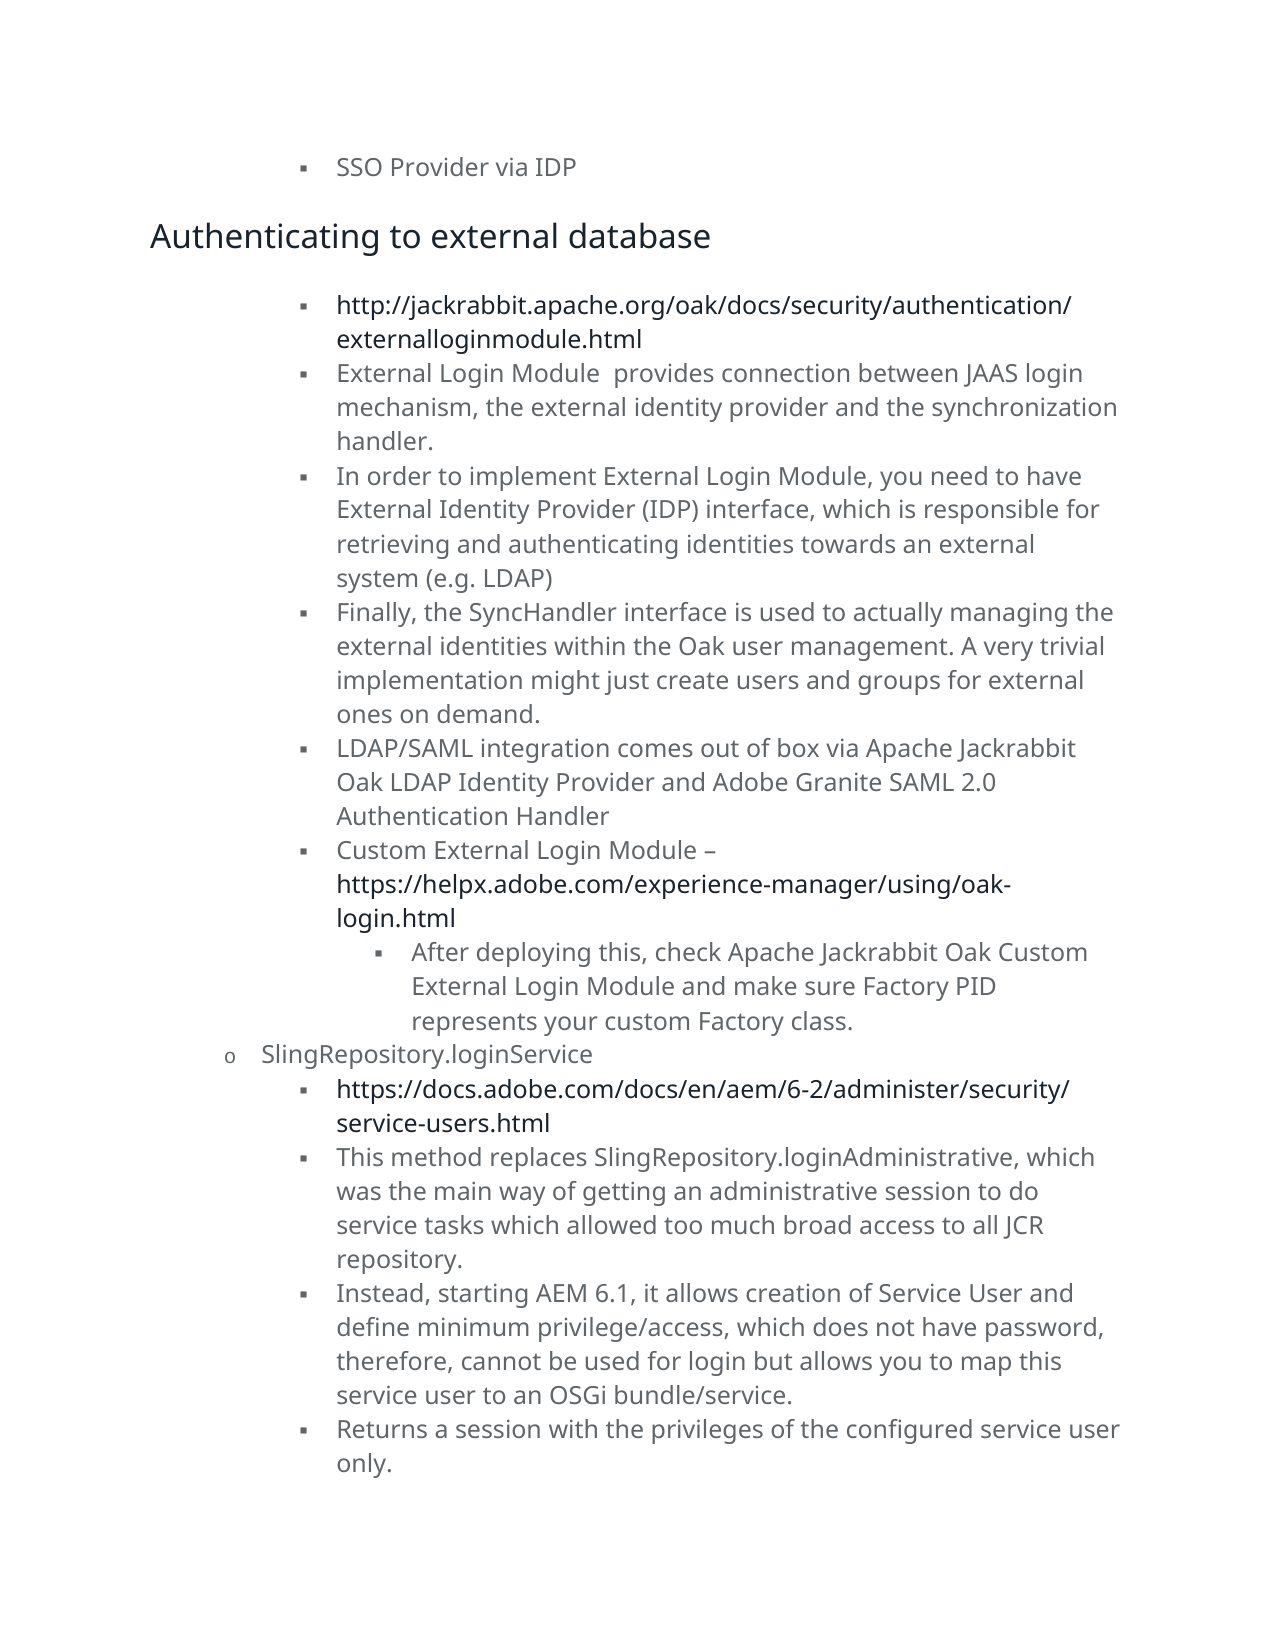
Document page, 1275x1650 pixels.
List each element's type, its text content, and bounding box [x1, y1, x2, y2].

subtitle Authenticating to external database [150, 213, 1125, 259]
list SlingRepository.loginService [223, 1037, 1125, 1071]
list Returns a session with the privileges of the configured service user only. [298, 1412, 1125, 1480]
list After deploying this, check Apache Jackrabbit Oak Custom External Login Module and make sure Factory PID represents your custom Factory class. [373, 935, 1125, 1037]
list Instead, starting AEM 6.1, it allows creation of Service User and define minimum privilege/access, which does not have password, therefore, cannot be used for login but allows you to map this service user to an OSGi bundle/service. [298, 1276, 1125, 1412]
list External Login Module provides connection between JAAS login mechanism, the external identity provider and the synchronization handler. [298, 356, 1125, 458]
list Finally, the SyncHandler interface is used to actually managing the external identities within the Oak user management. A very trivial implementation might just create users and groups for external ones on demand. [298, 594, 1125, 731]
list This method replaces SlingRepository.loginAdministrative, which was the main way of getting an administrative session to do service tasks which allowed too much broad access to all JCR repository. [298, 1139, 1125, 1276]
list https://docs.adobe.com/docs/en/aem/6-2/administer/security/service-users.html [298, 1071, 1125, 1139]
list Custom External Login Module – https://helpx.adobe.com/experience-manager/using/oak-login.html [298, 833, 1125, 935]
list http://jackrabbit.apache.org/oak/docs/security/authentication/externalloginmodule.html [298, 288, 1125, 356]
list SSO Provider via IDP [298, 150, 1125, 184]
list LDAP/SAML integration comes out of box via Apache Jackrabbit Oak LDAP Identity Provider and Adobe Granite SAML 2.0 Authentication Handler [298, 731, 1125, 833]
list In order to implement External Login Module, you need to have External Identity Provider (IDP) interface, which is responsible for retrieving and authenticating identities towards an external system (e.g. LDAP) [298, 458, 1125, 594]
